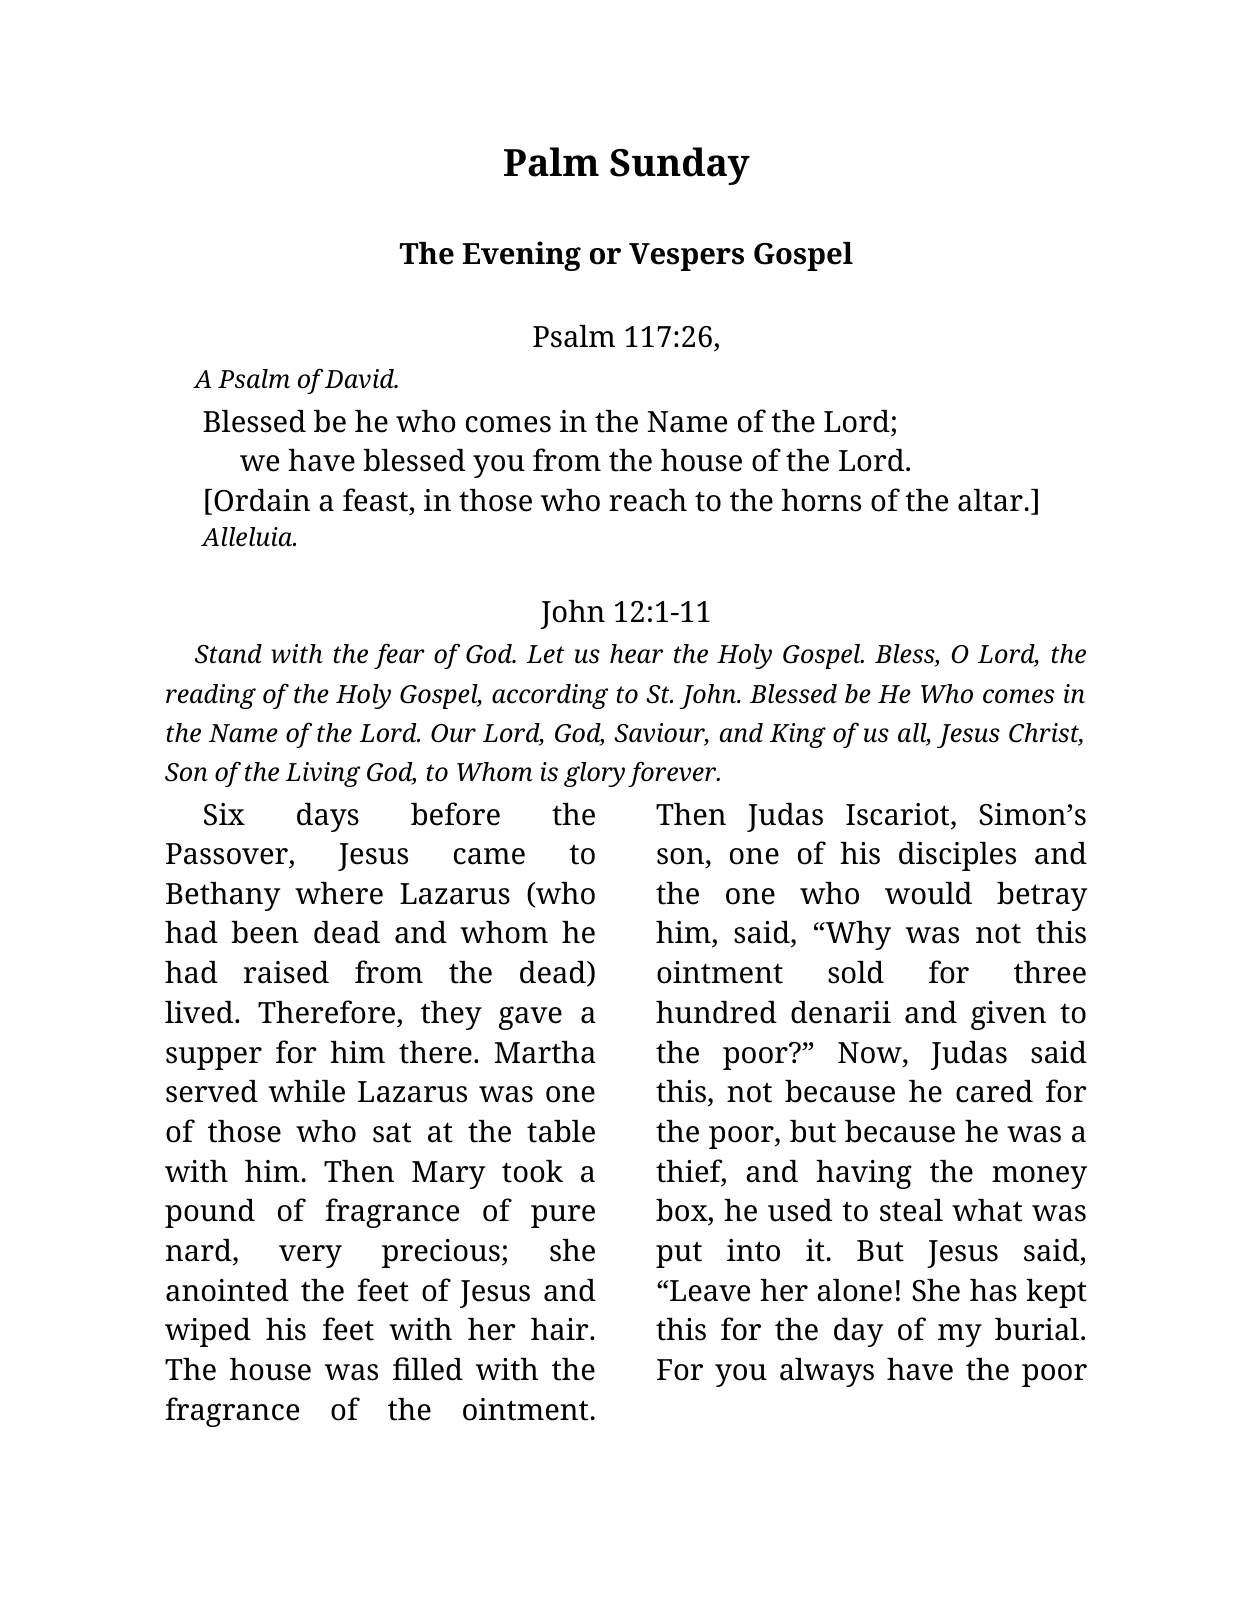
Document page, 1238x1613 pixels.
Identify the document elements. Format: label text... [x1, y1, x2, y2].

subtitle The Evening or Vespers Gospel [165, 233, 1087, 273]
text we have blessed you from the house of the Lord. [165, 441, 1087, 480]
text [Ordain a feast, in those who reach to the horns of the altar.] [165, 480, 1087, 520]
subtitle John 12:1-11 [165, 591, 1087, 631]
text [165, 794, 597, 1429]
subtitle Psalm 117:26, [165, 316, 1087, 356]
text Stand with the fear of God. Let us hear the Holy Gospel. Bless, O Lord, the reading of the Holy Gospel, according to St. John. Blessed be He Who comes in the Name of the Lord. Our Lord, God, Saviour, and King of us all, Jesus Christ, Son of the Living God, to Whom is glory forever. [165, 637, 1087, 789]
text A Psalm of David. [165, 362, 1087, 396]
text Alleluia. [165, 520, 1087, 554]
text Blessed be he who comes in the Name of the Lord; [165, 401, 1087, 441]
subtitle Palm Sunday [165, 137, 1087, 188]
